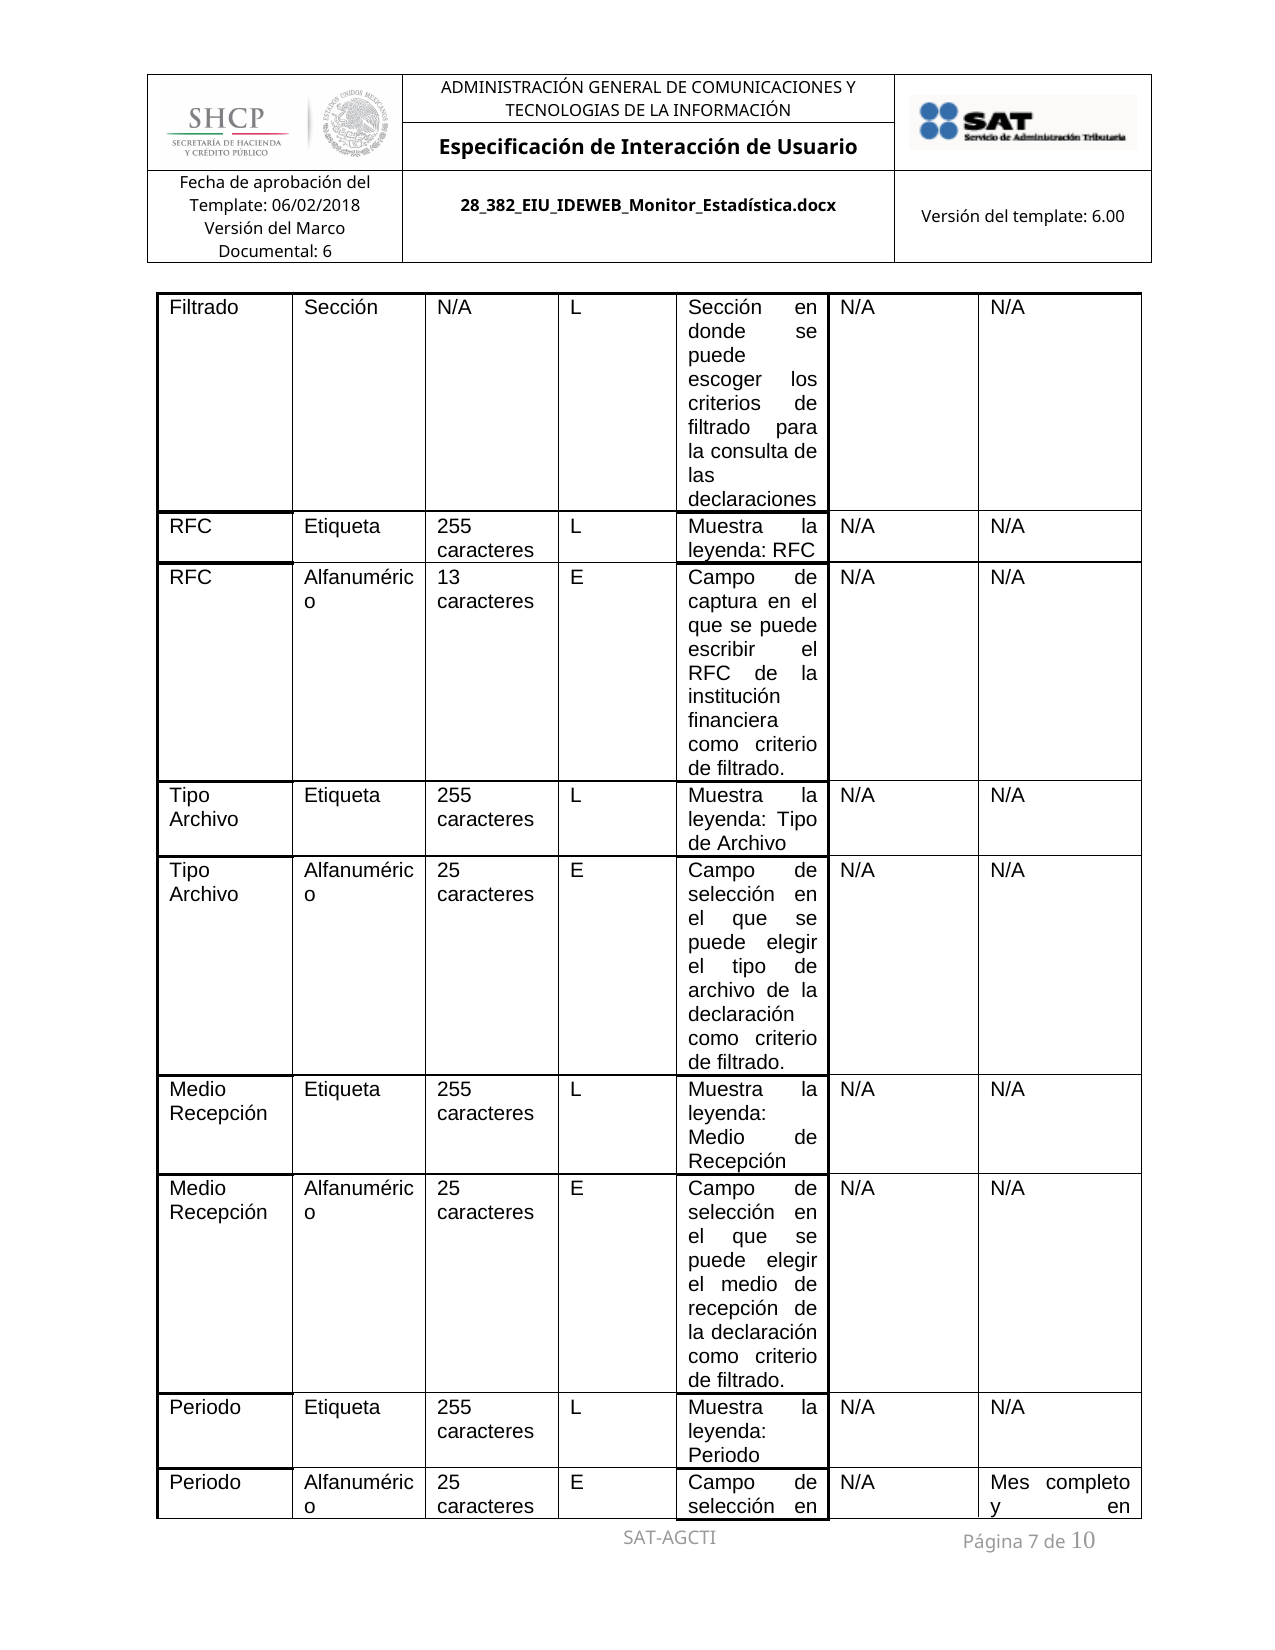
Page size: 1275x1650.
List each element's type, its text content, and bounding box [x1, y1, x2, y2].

table_cell N/A [830, 1075, 978, 1173]
picture [909, 95, 1138, 150]
table_cell Etiqueta [293, 782, 425, 855]
table_cell Mes completo y en mayúsculas. [979, 1468, 1141, 1518]
table_cell L [559, 295, 676, 510]
table_cell Alfanumérico [293, 857, 425, 1074]
table_cell N/A [979, 563, 1141, 780]
table_cell L [559, 512, 676, 561]
table_cell Campo de captura en el que se puede escribir el RFC de la institución financiera como criterio de filtrado. [677, 565, 827, 780]
table_cell E [559, 1468, 676, 1518]
table_cell Alfanumérico [293, 563, 425, 780]
table_cell Medio Recepción [159, 1077, 292, 1173]
table_cell Alfanumérico [293, 1175, 425, 1392]
table_cell N/A [830, 856, 978, 1074]
table_cell N/A [426, 295, 558, 510]
table_cell N/A [830, 1468, 979, 1518]
table_cell Sección [293, 295, 425, 510]
table_cell Campo de selección en el que se puede elegir el tipo de archivo de la declaración como criterio de filtrado. [677, 858, 827, 1074]
table_cell 255 caracteres [426, 1076, 558, 1173]
table_cell L [559, 1076, 676, 1173]
table_cell Muestra la leyenda: Medio de Recepción [677, 1077, 827, 1173]
table_cell Tipo Archivo [159, 858, 292, 1074]
table_cell Alfanumérico [293, 1468, 425, 1518]
table_cell N/A [979, 1174, 1141, 1392]
table_cell Periodo [159, 1395, 292, 1467]
table_cell 255 caracteres [426, 512, 558, 561]
table_cell Muestra la leyenda: RFC [677, 514, 827, 561]
table_cell E [559, 857, 676, 1074]
table_cell N/A [830, 1174, 978, 1392]
table_cell RFC [159, 514, 292, 561]
table_cell N/A [979, 1393, 1141, 1467]
table_cell Etiqueta [293, 1076, 425, 1173]
table_cell N/A [979, 295, 1141, 510]
table_cell E [559, 1175, 676, 1392]
table_cell 25 caracteres [426, 1468, 558, 1518]
table_cell N/A [830, 563, 978, 780]
table_cell 25 caracteres [426, 857, 558, 1074]
table_cell N/A [979, 856, 1141, 1074]
table_cell N/A [830, 1393, 978, 1467]
table_cell Filtrado [159, 295, 292, 510]
table_cell L [559, 782, 676, 855]
table_cell N/A [830, 511, 978, 561]
table_cell Periodo [159, 1470, 292, 1518]
table_cell N/A [830, 781, 978, 855]
table_cell E [559, 563, 676, 780]
table_cell 25 caracteres [426, 1175, 558, 1392]
table_cell Muestra la leyenda: Tipo de Archivo [677, 783, 827, 855]
table_cell Medio Recepción [159, 1176, 292, 1392]
table_cell Muestra la leyenda: Periodo [677, 1395, 827, 1467]
table_cell N/A [979, 781, 1141, 855]
picture [158, 75, 396, 170]
table_cell Campo de selección en el que se puede elegir el medio de recepción de la declaración como criterio de filtrado. [677, 1176, 827, 1392]
table_cell 255 caracteres [426, 1393, 558, 1467]
table_cell Campo de selección en el que se puede elegir el mes del periodo de la declaración como criterio de filtrado. [677, 1470, 827, 1518]
table_cell 255 caracteres [426, 782, 558, 855]
table_cell L [559, 1393, 676, 1467]
table_cell N/A [830, 295, 978, 510]
table_cell RFC [159, 565, 292, 780]
table_cell Etiqueta [293, 512, 425, 561]
table_cell Sección en donde se puede escoger los criterios de filtrado para la consulta de las declaraciones [677, 295, 827, 510]
table_cell Etiqueta [293, 1393, 425, 1467]
table_cell 13 caracteres [426, 563, 558, 780]
table_cell N/A [979, 511, 1141, 561]
table_cell Tipo Archivo [159, 783, 292, 855]
table_cell N/A [979, 1075, 1141, 1173]
